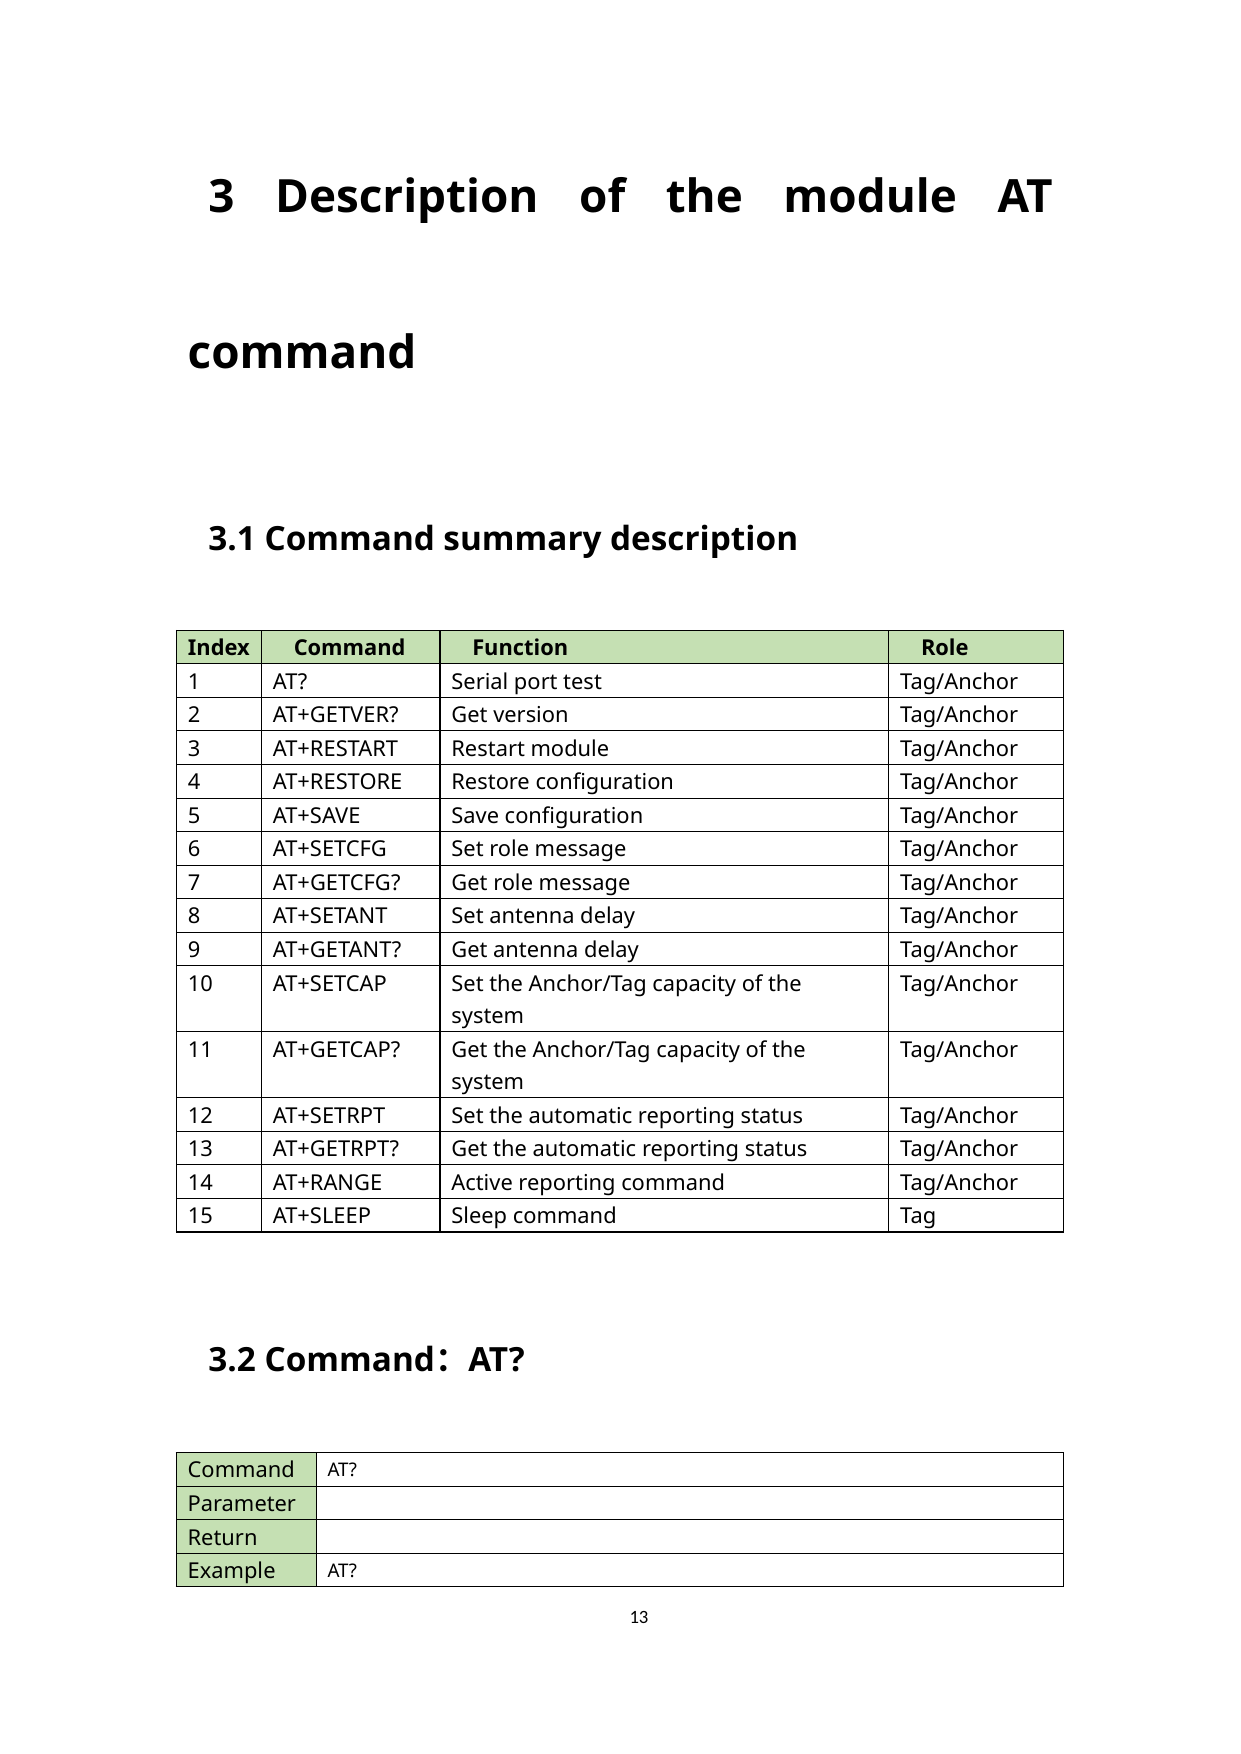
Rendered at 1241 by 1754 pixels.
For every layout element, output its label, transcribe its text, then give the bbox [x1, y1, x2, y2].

table_cell [317, 1487, 1063, 1519]
table_cell Get role message [441, 866, 888, 898]
table_cell Set the Anchor/Tag capacity of the system [441, 966, 888, 1031]
table_cell Tag/Anchor [889, 899, 1063, 932]
table_header Index [177, 631, 261, 663]
table_cell Active reporting command [441, 1165, 888, 1198]
table_cell AT+GETCAP? [262, 1032, 439, 1097]
table_cell AT? [262, 664, 439, 697]
table_cell Set role message [441, 832, 888, 864]
table_header Command [177, 1453, 316, 1486]
table_cell Tag/Anchor [889, 832, 1063, 864]
table_cell Set antenna delay [441, 899, 888, 932]
table_cell Tag/Anchor [889, 966, 1063, 1031]
table_cell 2 [177, 698, 261, 730]
table_cell AT+RANGE [262, 1165, 439, 1198]
table_cell AT+SETCFG [262, 832, 439, 864]
table_cell Get version [441, 698, 888, 730]
table_cell Restore configuration [441, 765, 888, 797]
table_cell AT+GETRPT? [262, 1132, 439, 1164]
table_cell 4 [177, 765, 261, 797]
table_cell Tag/Anchor [889, 1032, 1063, 1097]
table_cell 5 [177, 799, 261, 831]
table_header Command [262, 631, 439, 663]
table_cell 6 [177, 832, 261, 864]
table_cell Sleep command [441, 1199, 888, 1231]
table_cell Tag/Anchor [889, 731, 1063, 764]
table_cell Tag/Anchor [889, 1098, 1063, 1131]
subtitle 3.1 Command summary description [187, 504, 1053, 569]
table_cell AT+SLEEP [262, 1199, 439, 1231]
table_cell Example [177, 1554, 316, 1586]
table_cell Tag/Anchor [889, 799, 1063, 831]
table_cell AT+RESTART [262, 731, 439, 764]
table_cell Tag/Anchor [889, 933, 1063, 965]
table_cell 8 [177, 899, 261, 932]
table_cell AT+GETVER? [262, 698, 439, 730]
table_cell 3 [177, 731, 261, 764]
table_cell AT+SAVE [262, 799, 439, 831]
table_header Role [889, 631, 1063, 663]
table_cell Get antenna delay [441, 933, 888, 965]
table_cell 1 [177, 664, 261, 697]
table_cell 13 [177, 1132, 261, 1164]
table_cell 14 [177, 1165, 261, 1198]
table_cell Parameter [177, 1487, 316, 1519]
table_cell Save configuration [441, 799, 888, 831]
table_cell Get the automatic reporting status [441, 1132, 888, 1164]
table_cell Tag/Anchor [889, 664, 1063, 697]
table_cell AT+SETCAP [262, 966, 439, 1031]
table_cell Tag [889, 1199, 1063, 1231]
table_cell Set the automatic reporting status [441, 1098, 888, 1131]
table_cell AT? OK [317, 1554, 1063, 1586]
table_header AT? [317, 1453, 1063, 1486]
table_cell AT+GETANT? [262, 933, 439, 965]
subtitle 3 Description of the module AT command [187, 162, 1053, 383]
table_header Function [441, 631, 888, 663]
table_cell AT+SETANT [262, 899, 439, 932]
table_cell Tag/Anchor [889, 765, 1063, 797]
table_cell 7 [177, 866, 261, 898]
table_cell 12 [177, 1098, 261, 1131]
table_cell Tag/Anchor [889, 866, 1063, 898]
subtitle 3.2 Command：AT? [187, 1324, 1053, 1389]
table_cell AT+RESTORE [262, 765, 439, 797]
table_cell Restart module [441, 731, 888, 764]
table_cell Get the Anchor/Tag capacity of the system [441, 1032, 888, 1097]
table_cell Tag/Anchor [889, 698, 1063, 730]
table_cell 9 [177, 933, 261, 965]
table_cell 10 [177, 966, 261, 1031]
table_cell Serial port test [441, 664, 888, 697]
table_cell Return [177, 1520, 316, 1553]
table_cell AT+SETRPT [262, 1098, 439, 1131]
table_cell AT+GETCFG? [262, 866, 439, 898]
table_cell Tag/Anchor [889, 1165, 1063, 1198]
table_cell 11 [177, 1032, 261, 1097]
table_cell [317, 1520, 1063, 1553]
table_cell 15 [177, 1199, 261, 1231]
table_cell Tag/Anchor [889, 1132, 1063, 1164]
